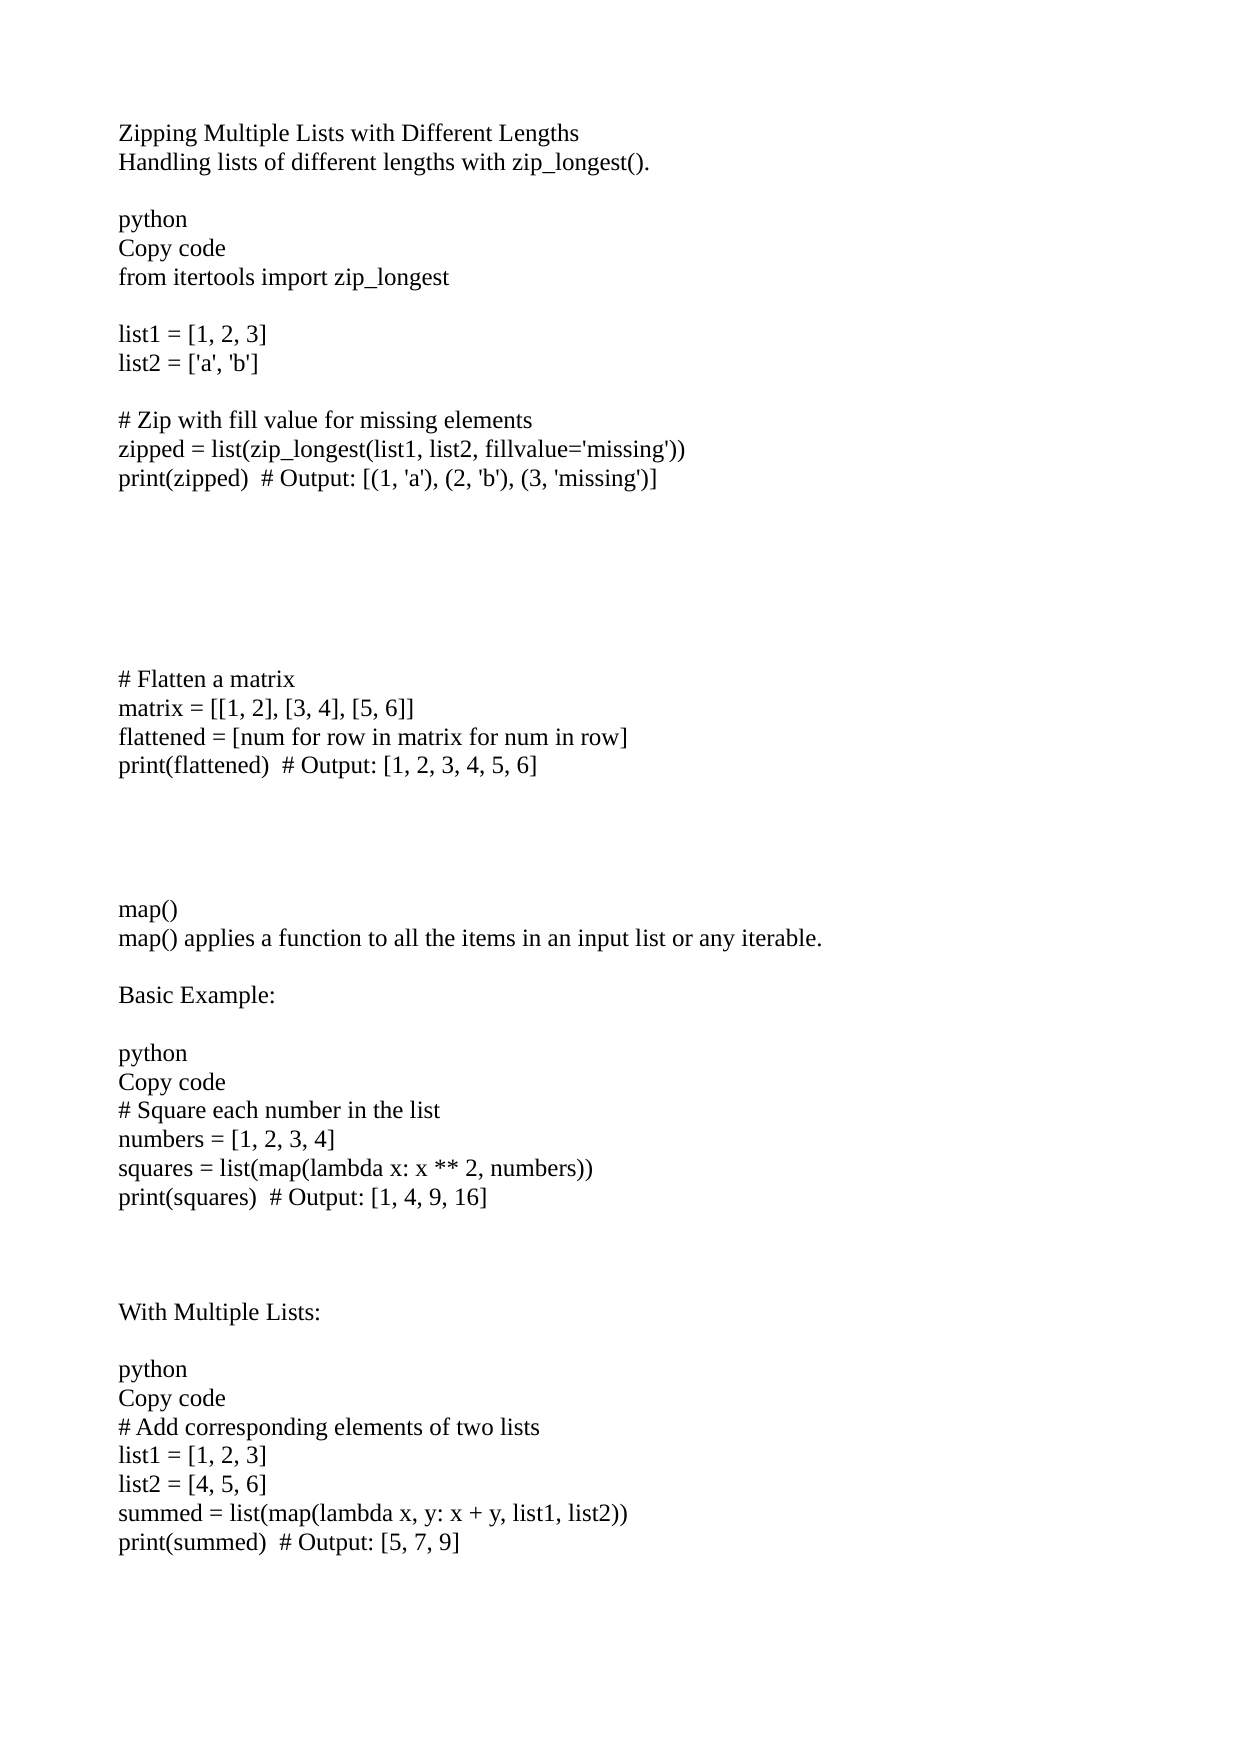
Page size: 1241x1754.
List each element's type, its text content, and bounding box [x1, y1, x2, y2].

text summed = list(map(lambda x, y: x + y, list1, list2)) [118, 1498, 1122, 1527]
text print(flattened) # Output: [1, 2, 3, 4, 5, 6] [118, 751, 1122, 779]
text list2 = ['a', 'b'] [118, 348, 1122, 377]
text list2 = [4, 5, 6] [118, 1469, 1122, 1498]
text python [118, 204, 1122, 233]
text matrix = [[1, 2], [3, 4], [5, 6]] [118, 693, 1122, 722]
text list1 = [1, 2, 3] [118, 319, 1122, 348]
text squares = list(map(lambda x: x ** 2, numbers)) [118, 1153, 1122, 1182]
text map() applies a function to all the items in an input list or any iterable. [118, 923, 1122, 952]
text print(squares) # Output: [1, 4, 9, 16] [118, 1182, 1122, 1211]
text list1 = [1, 2, 3] [118, 1441, 1122, 1469]
text Basic Example: [118, 981, 1122, 1009]
text Handling lists of different lengths with zip_longest(). [118, 147, 1122, 176]
text python [118, 1038, 1122, 1067]
text # Square each number in the list [118, 1096, 1122, 1124]
text Copy code [118, 233, 1122, 262]
text # Zip with fill value for missing elements [118, 406, 1122, 434]
text flattened = [num for row in matrix for num in row] [118, 722, 1122, 751]
text # Flatten a matrix [118, 664, 1122, 693]
text With Multiple Lists: [118, 1297, 1122, 1326]
text print(zipped) # Output: [(1, 'a'), (2, 'b'), (3, 'missing')] [118, 463, 1122, 492]
text Zipping Multiple Lists with Different Lengths [118, 118, 1122, 147]
text Copy code [118, 1067, 1122, 1096]
text Copy code [118, 1383, 1122, 1412]
text map() [118, 894, 1122, 923]
text # Add corresponding elements of two lists [118, 1412, 1122, 1441]
text print(summed) # Output: [5, 7, 9] [118, 1527, 1122, 1556]
text numbers = [1, 2, 3, 4] [118, 1124, 1122, 1153]
text zipped = list(zip_longest(list1, list2, fillvalue='missing')) [118, 434, 1122, 463]
text from itertools import zip_longest [118, 262, 1122, 291]
text python [118, 1354, 1122, 1383]
